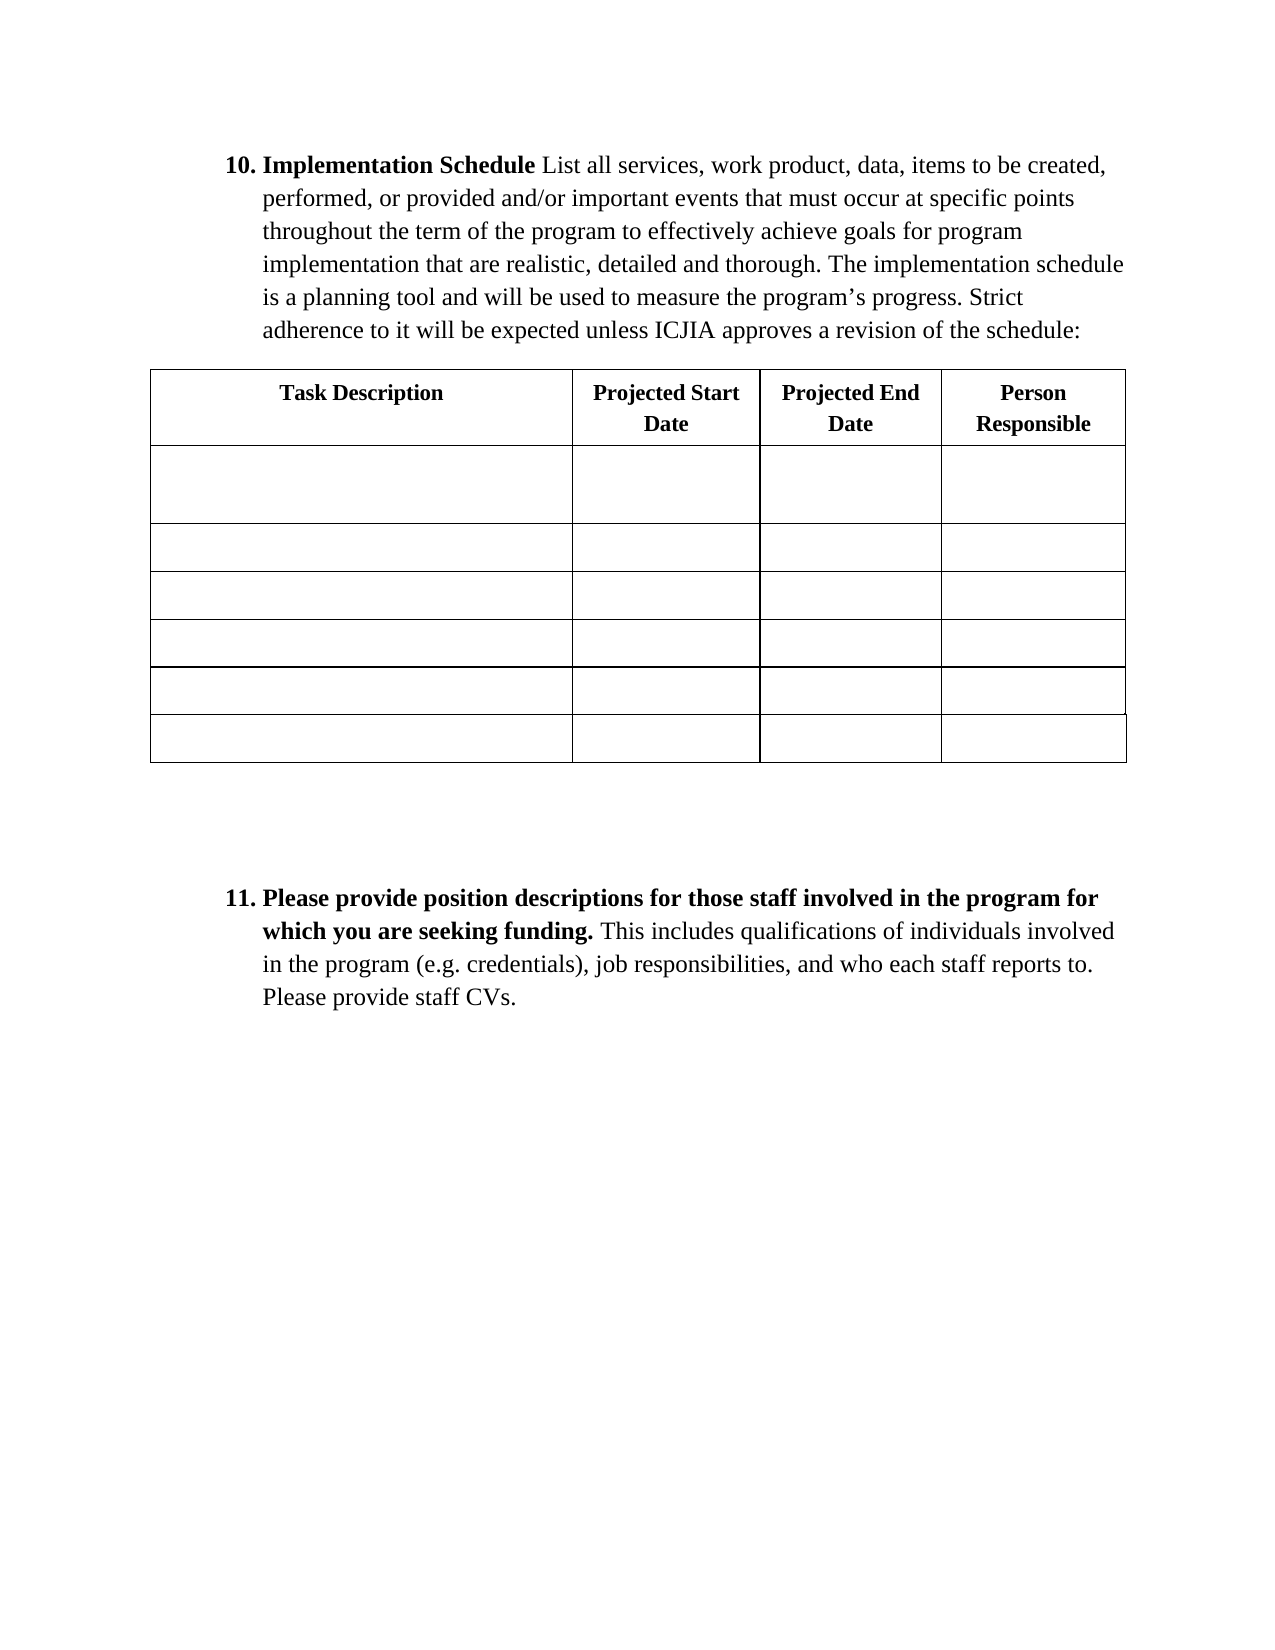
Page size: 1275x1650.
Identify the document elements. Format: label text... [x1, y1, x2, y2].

table_cell [942, 524, 1125, 571]
table_cell [151, 620, 572, 666]
table_cell [151, 715, 572, 762]
table_cell [942, 715, 1126, 762]
table_cell [151, 668, 572, 714]
table_cell [761, 446, 941, 523]
table_header Projected End Date [761, 370, 941, 445]
table_header Projected Start Date [573, 370, 759, 445]
list Implementation Schedule List all services, work product, data, items to be created, performed, or provided and/or important events that must occur at specific points throughout the term of the program to effectively achieve goals for program implementation that are realistic, detailed and thorough. The implementation schedule is a planning tool and will be used to measure the program’s progress. Strict adherence to it will be expected unless ICJIA approves a revision of the schedule: [225, 150, 1125, 344]
table_cell [573, 524, 759, 571]
table_cell [761, 572, 941, 618]
table_cell [573, 620, 759, 666]
table_cell [573, 715, 759, 762]
table_header Person Responsible [942, 370, 1125, 445]
table_cell [761, 668, 941, 714]
table_cell [942, 446, 1125, 523]
table_cell [151, 572, 572, 618]
table_cell [942, 620, 1125, 666]
table_cell [151, 524, 572, 571]
table_cell [573, 572, 759, 618]
table_cell [761, 524, 941, 571]
list Please provide position descriptions for those staff involved in the program for which you are seeking funding. This includes qualifications of individuals involved in the program (e.g. credentials), job responsibilities, and who each staff reports to. Please provide staff CVs. [225, 883, 1125, 1011]
table_cell [761, 620, 941, 666]
table_cell [151, 446, 572, 523]
table_cell [573, 446, 759, 523]
table_cell [573, 668, 759, 714]
table_cell [761, 715, 941, 762]
table_cell [942, 572, 1125, 618]
table_header Task Description [151, 370, 572, 445]
table_cell [942, 668, 1125, 714]
